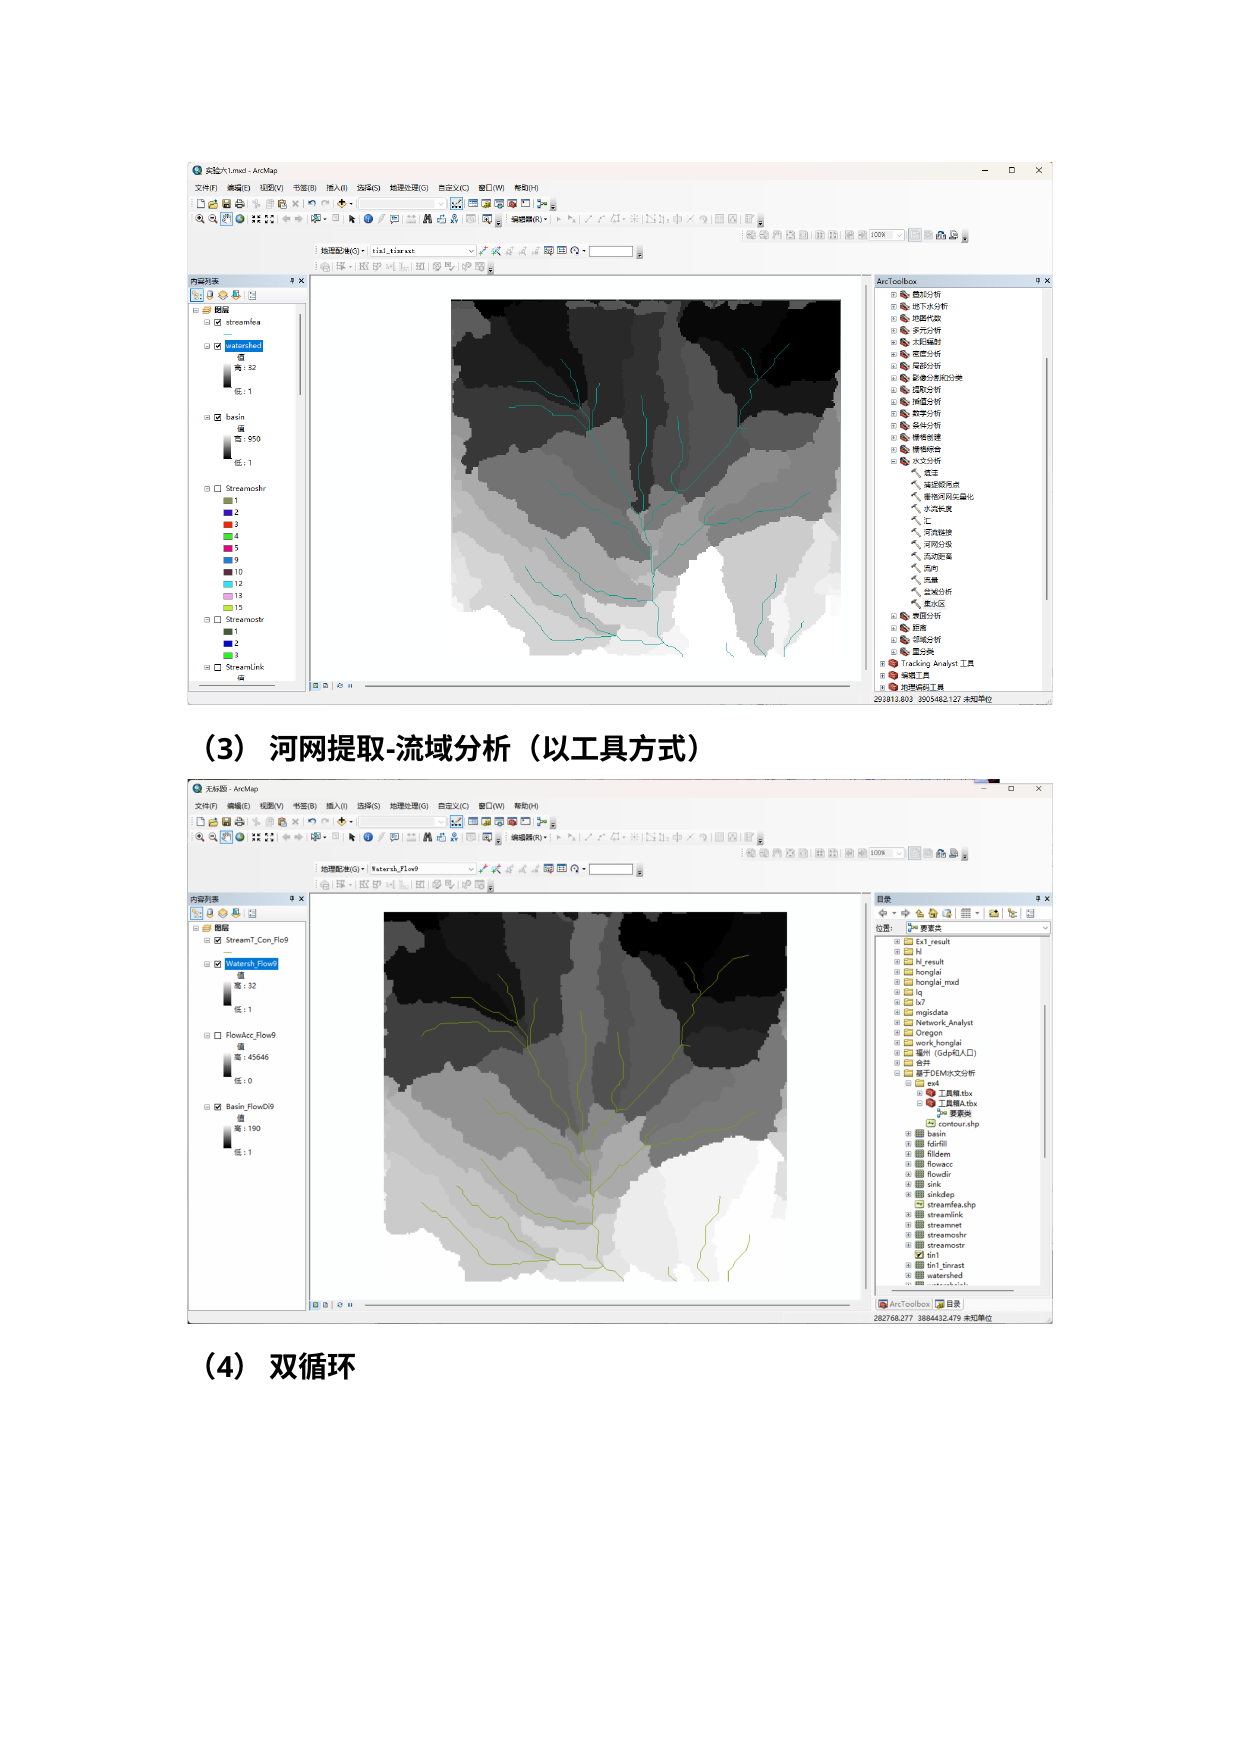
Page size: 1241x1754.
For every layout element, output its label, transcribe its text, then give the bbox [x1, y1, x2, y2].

list 双循环 [187, 1332, 1053, 1397]
list 河网提取-流域分析（以工具方式） [187, 714, 1053, 779]
picture [187, 162, 1053, 705]
picture [187, 779, 1053, 1324]
